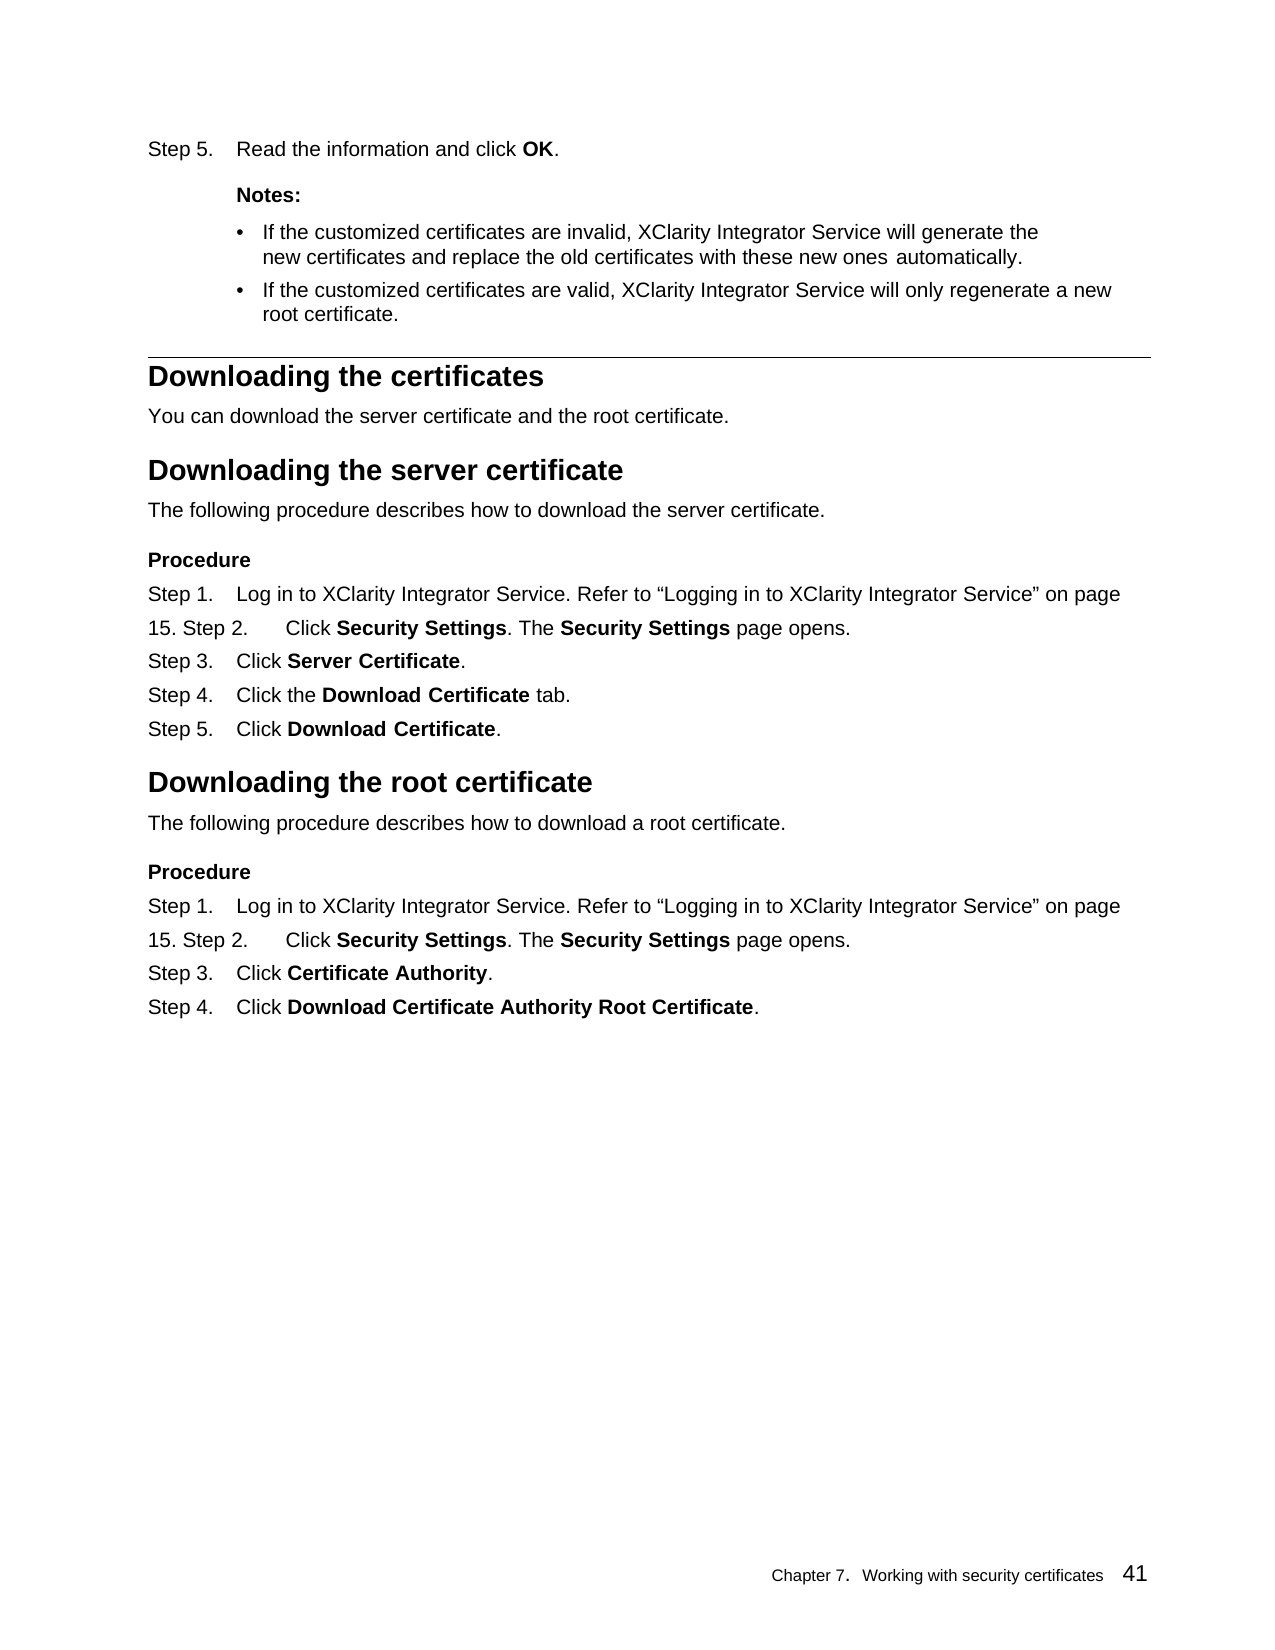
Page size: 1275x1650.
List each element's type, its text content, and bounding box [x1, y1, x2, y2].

text You can download the server certificate and the root certificate. [148, 404, 1162, 428]
subtitle Downloading the server certificate [148, 453, 1162, 487]
text Step 1. Log in to XClarity Integrator Service. Refer to “Logging in to XClarity Integrator Service” on page 15. Step 2. Click Security Settings. The Security Settings page opens. [148, 582, 1151, 639]
subtitle Notes: [236, 183, 1162, 207]
text Step 5. Read the information and click OK. [148, 137, 1162, 161]
text Step 4. Click Download Certificate Authority Root Certificate. [148, 995, 1162, 1019]
text The following procedure describes how to download a root certificate. [148, 811, 1162, 834]
text Step 3. Click Server Certificate. [148, 649, 1162, 673]
subtitle Downloading the root certificate [148, 765, 1162, 799]
list If the customized certificates are invalid, XClarity Integrator Service will generate the new certificates and replace the old certificates with these new ones automatically. [236, 220, 1078, 268]
text Step 3. Click Certificate Authority. [148, 961, 1162, 985]
subtitle Downloading the certificates [148, 354, 1162, 393]
subtitle Procedure [148, 548, 1162, 572]
text Step 1. Log in to XClarity Integrator Service. Refer to “Logging in to XClarity Integrator Service” on page 15. Step 2. Click Security Settings. The Security Settings page opens. [148, 894, 1151, 951]
text Step 4. Click the Download Certificate tab. Step 5. Click Download Certificate. [148, 683, 572, 740]
subtitle Procedure [148, 860, 1162, 884]
text The following procedure describes how to download the server certificate. [148, 498, 1162, 522]
list If the customized certificates are valid, XClarity Integrator Service will only regenerate a new root certificate. [236, 278, 1147, 326]
